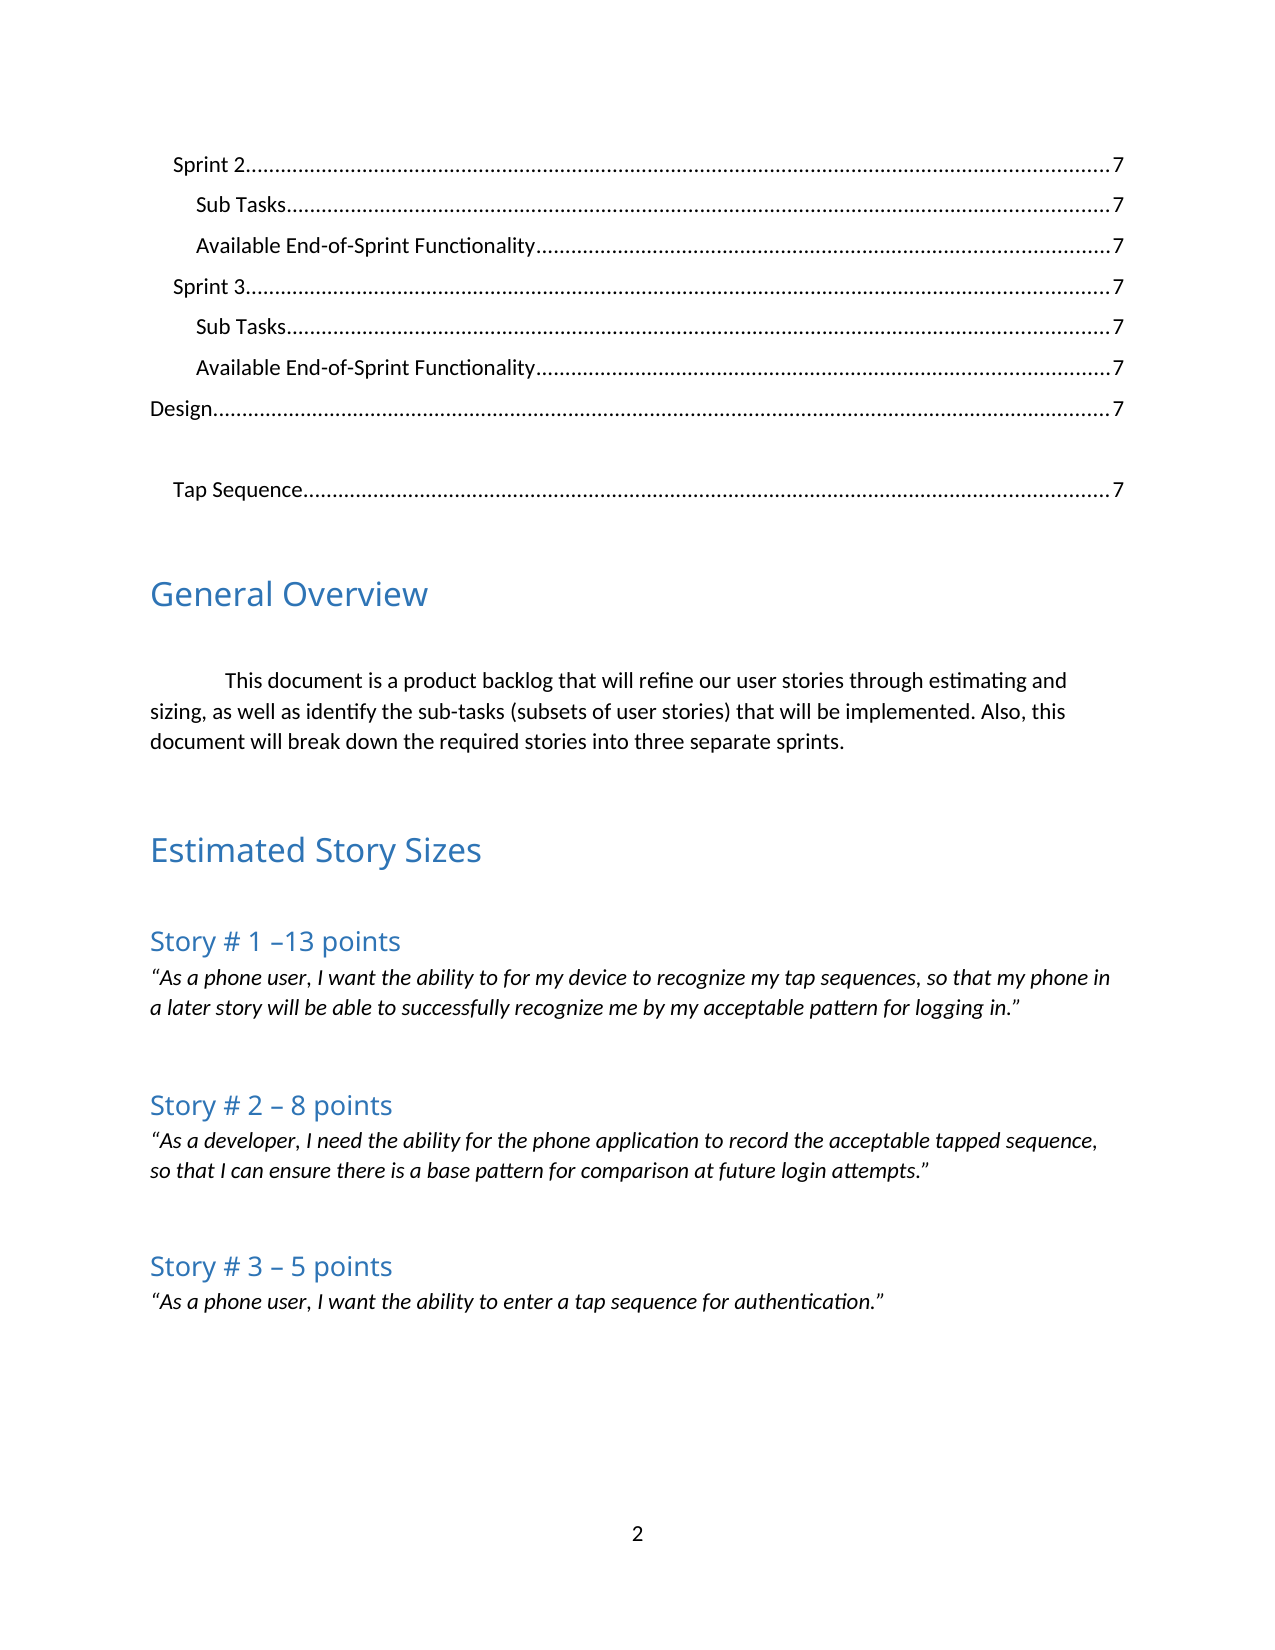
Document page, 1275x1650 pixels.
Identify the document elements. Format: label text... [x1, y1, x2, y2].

text “As a phone user, I want the ability to enter a tap sequence for authentication.” [150, 1287, 1125, 1315]
subtitle Story # 1 –13 points [150, 923, 1125, 960]
text “As a developer, I need the ability for the phone application to record the acceptable tapped sequence, so that I can ensure there is a base pattern for comparison at future login attempts.” [150, 1126, 1125, 1184]
subtitle Story # 3 – 5 points [150, 1247, 1125, 1284]
text This document is a product backlog that will refine our user stories through estimating and sizing, as well as identify the sub-tasks (subsets of user stories) that will be implemented. Also, this document will break down the required stories into three separate sprints. [150, 667, 1125, 755]
subtitle Story # 2 – 8 points [150, 1087, 1125, 1123]
subtitle Estimated Story Sizes [150, 827, 1125, 872]
text “As a phone user, I want the ability to for my device to recognize my tap sequences, so that my phone in a later story will be able to successfully recognize me by my acceptable pattern for logging in.” [150, 963, 1125, 1021]
subtitle General Overview [150, 571, 1125, 616]
